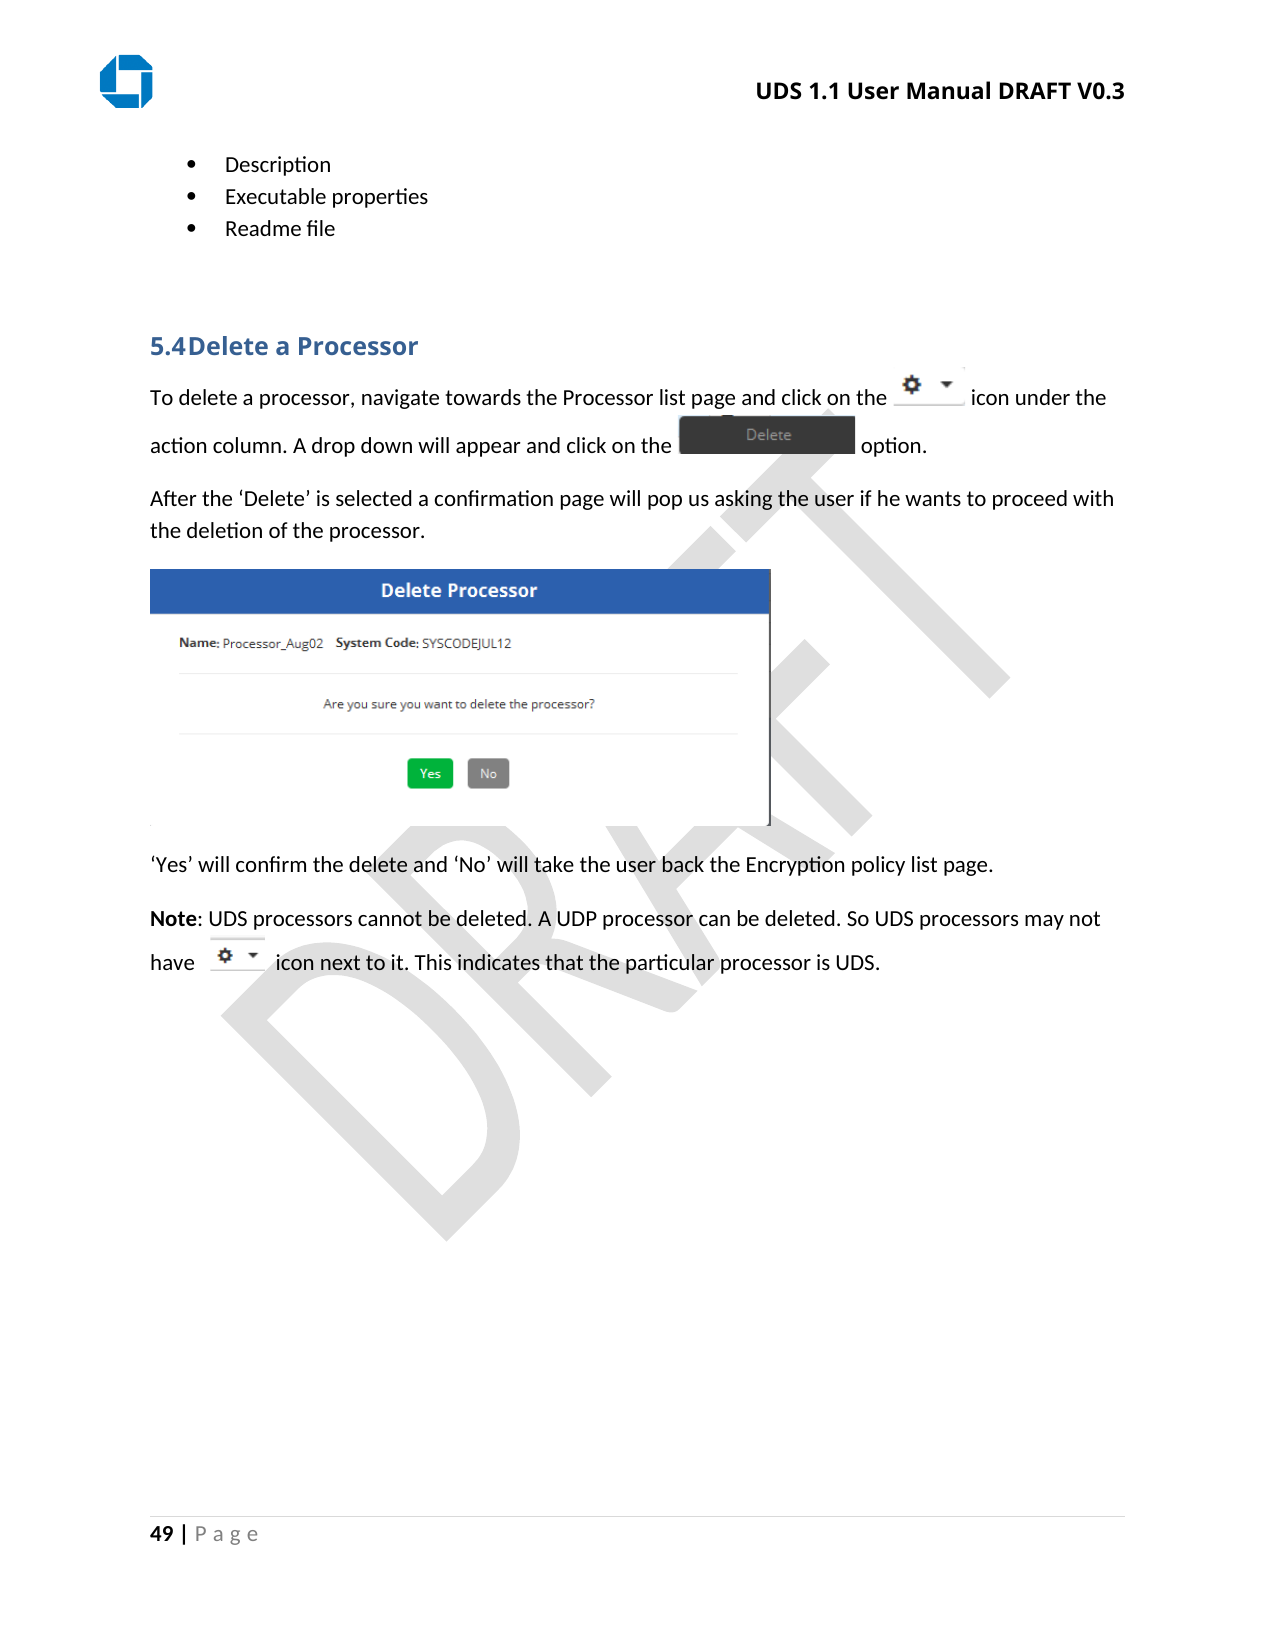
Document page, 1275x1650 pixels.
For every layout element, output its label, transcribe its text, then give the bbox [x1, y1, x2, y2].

text Note: UDS processors cannot be deleted. A UDP processor can be deleted. So UDS processors may not have icon next to it. This indicates that the particular processor is UDS. [150, 904, 1125, 976]
picture [893, 367, 966, 406]
text After the ‘Delete’ is selected a confirmation page will pop us asking the user if he wants to proceed with the deletion of the processor. [150, 484, 1125, 544]
text ‘Yes’ will confirm the delete and ‘No’ will take the user back the Encryption policy list page. [150, 851, 1125, 879]
picture [677, 415, 856, 454]
picture [99, 54, 157, 110]
list Readme file [187, 214, 1125, 242]
list Description [187, 150, 1125, 178]
picture [210, 935, 265, 971]
subtitle Delete a Processor [150, 329, 1125, 363]
list Executable properties [187, 182, 1125, 210]
picture [150, 569, 771, 826]
text To delete a processor, navigate towards the Processor list page and click on the icon under the action column. A drop down will appear and click on the option. [150, 368, 1125, 459]
